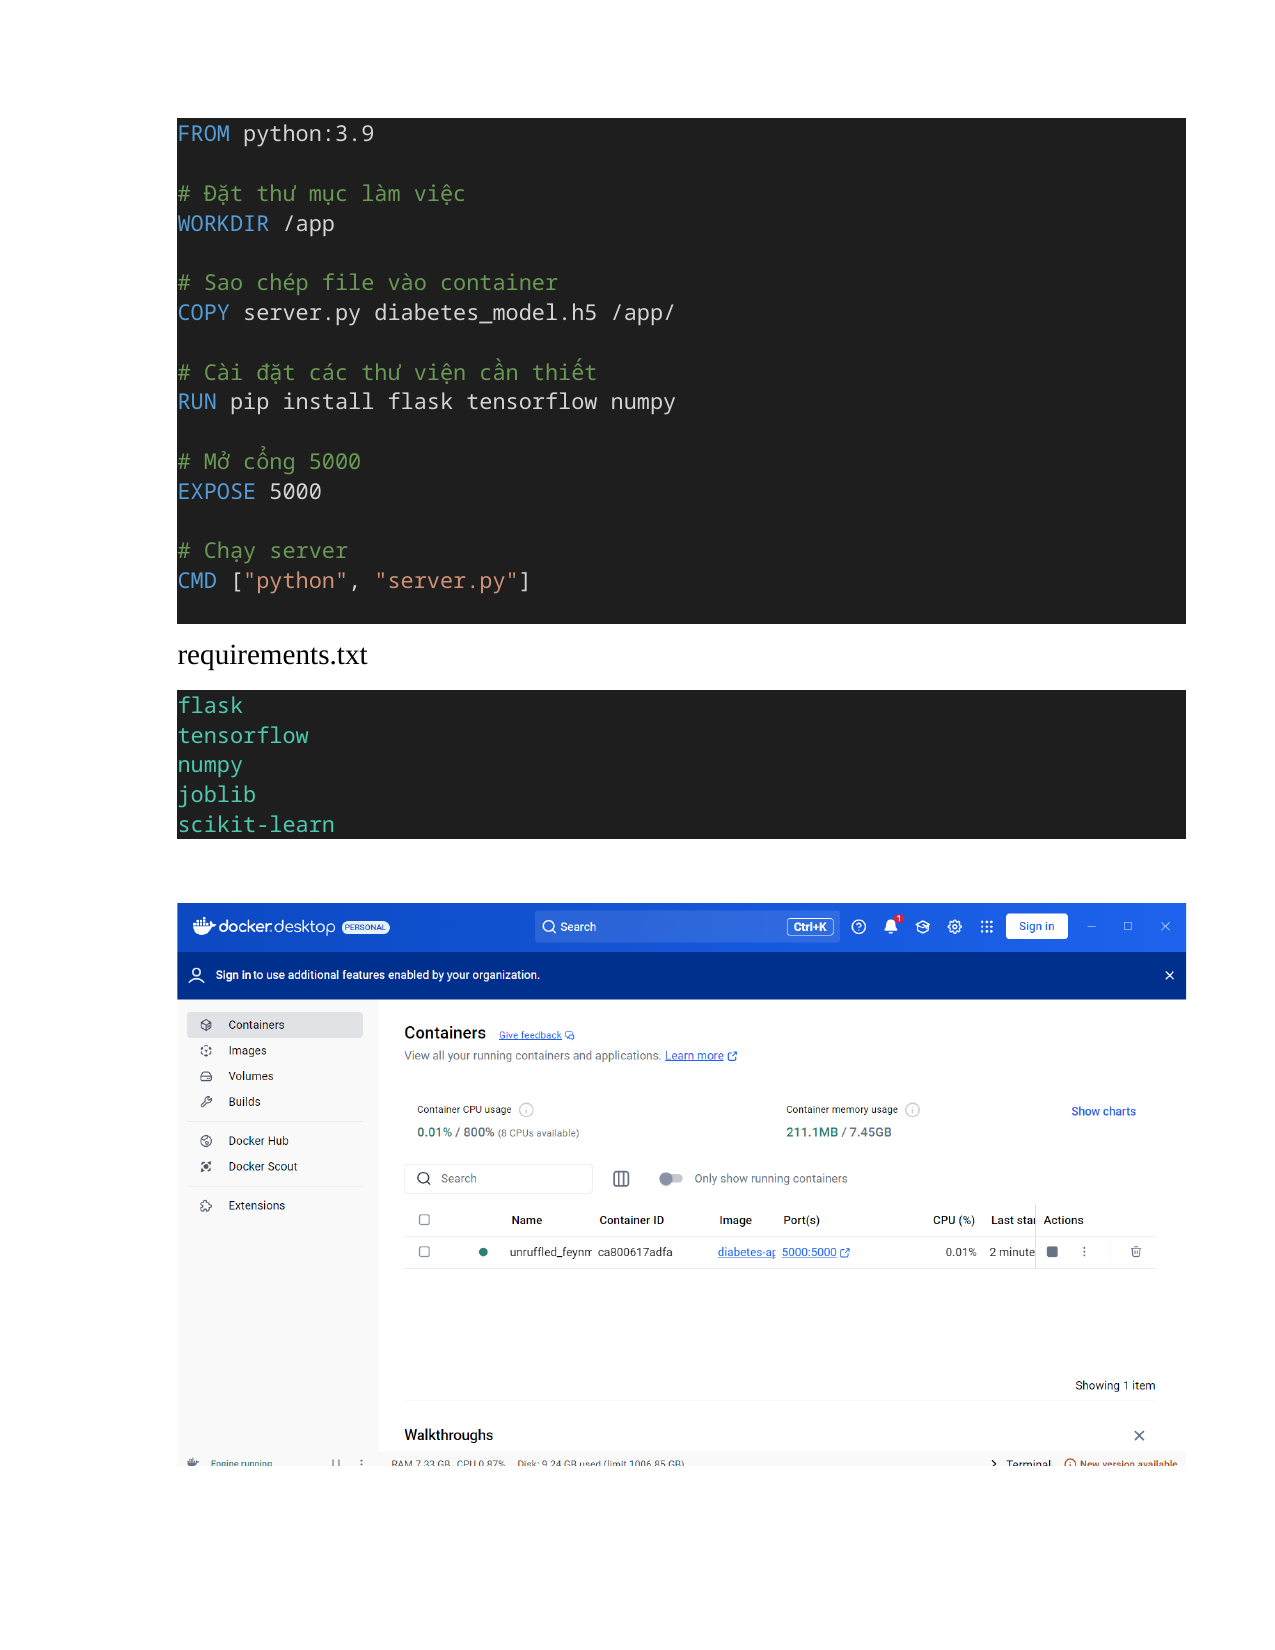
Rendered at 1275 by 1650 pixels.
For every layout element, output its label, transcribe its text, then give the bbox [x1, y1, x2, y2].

text joblib [177, 779, 1186, 809]
text numpy [177, 749, 1186, 779]
text WORKDIR /app [177, 207, 1186, 237]
text flask [177, 690, 1186, 719]
text # Chạy server [177, 535, 1186, 565]
text RUN pip install flask tensorflow numpy [177, 386, 1186, 416]
text # Sao chép file vào container [177, 267, 1186, 297]
picture [177, 903, 1187, 1466]
text scikit-learn [177, 809, 1186, 839]
text # Mở cổng 5000 [177, 446, 1186, 476]
text tensorflow [177, 719, 1186, 749]
text requirements.txt [177, 637, 1186, 671]
text COPY server.py diabetes_model.h5 /app/ [177, 297, 1186, 327]
text # Cài đặt các thư viện cần thiết [177, 356, 1186, 386]
text # Đặt thư mục làm việc [177, 178, 1186, 207]
text CMD ["python", "server.py"] [177, 565, 1186, 595]
text EXPOSE 5000 [177, 476, 1186, 505]
text FROM python:3.9 [177, 118, 1186, 148]
